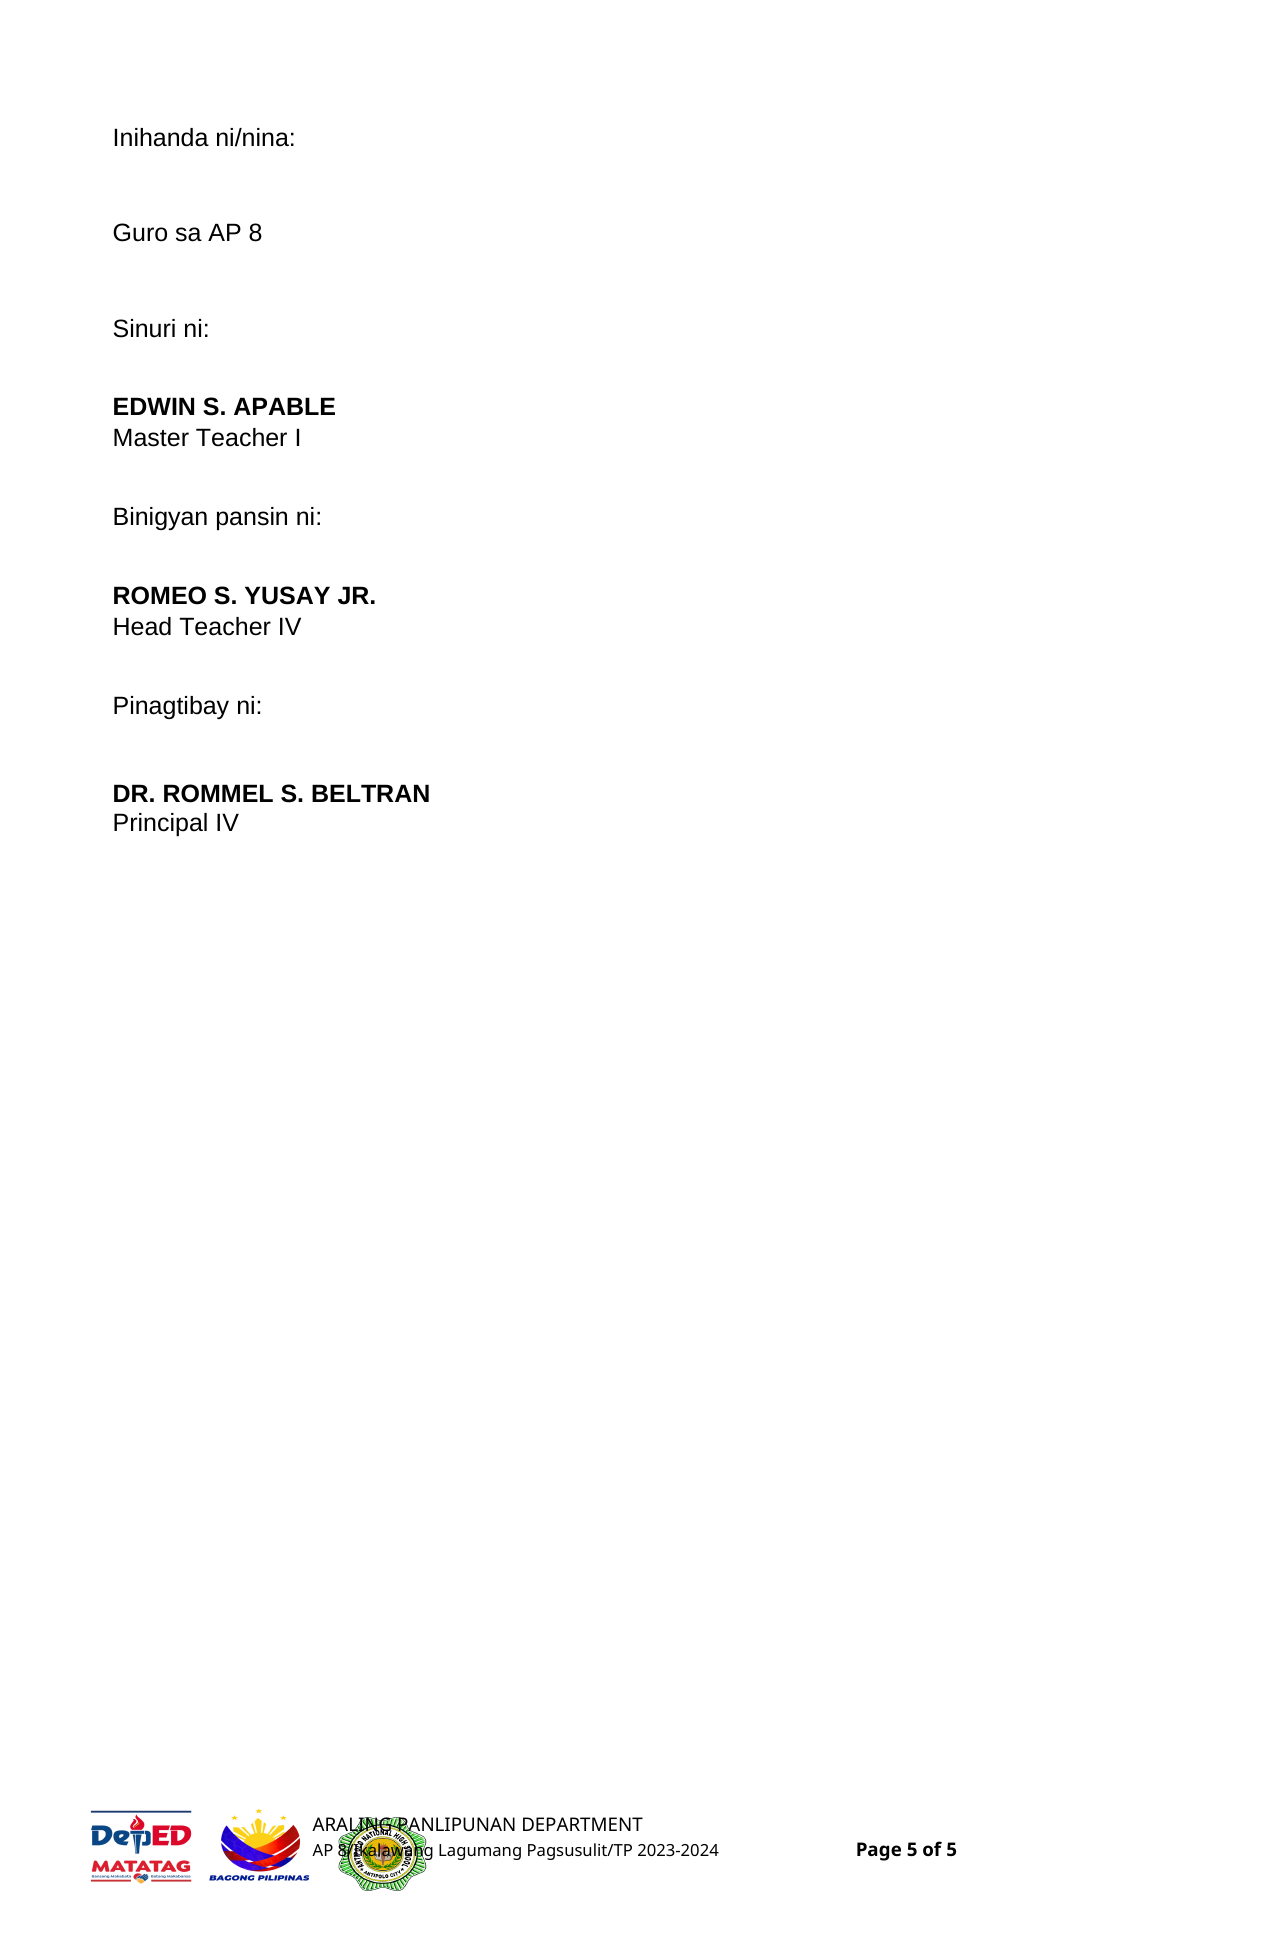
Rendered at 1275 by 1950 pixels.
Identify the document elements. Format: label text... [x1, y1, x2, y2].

text Guro sa AP 8 [112, 218, 1162, 247]
text DR. ROMMEL S. BELTRAN [112, 779, 1162, 808]
text EDWIN S. APABLE [112, 392, 1162, 421]
text Head Teacher IV [112, 612, 1162, 641]
text Sinuri ni: [112, 313, 1162, 342]
text Principal IV [112, 808, 1162, 837]
text ROMEO S. YUSAY JR. [112, 581, 1162, 609]
picture [332, 1812, 431, 1896]
text Master Teacher I [112, 423, 1162, 452]
text Inihanda ni/nina: [112, 123, 1162, 151]
text Binigyan pansin ni: [112, 502, 1162, 531]
picture [81, 1801, 311, 1892]
text Pinagtibay ni: [112, 691, 1162, 719]
